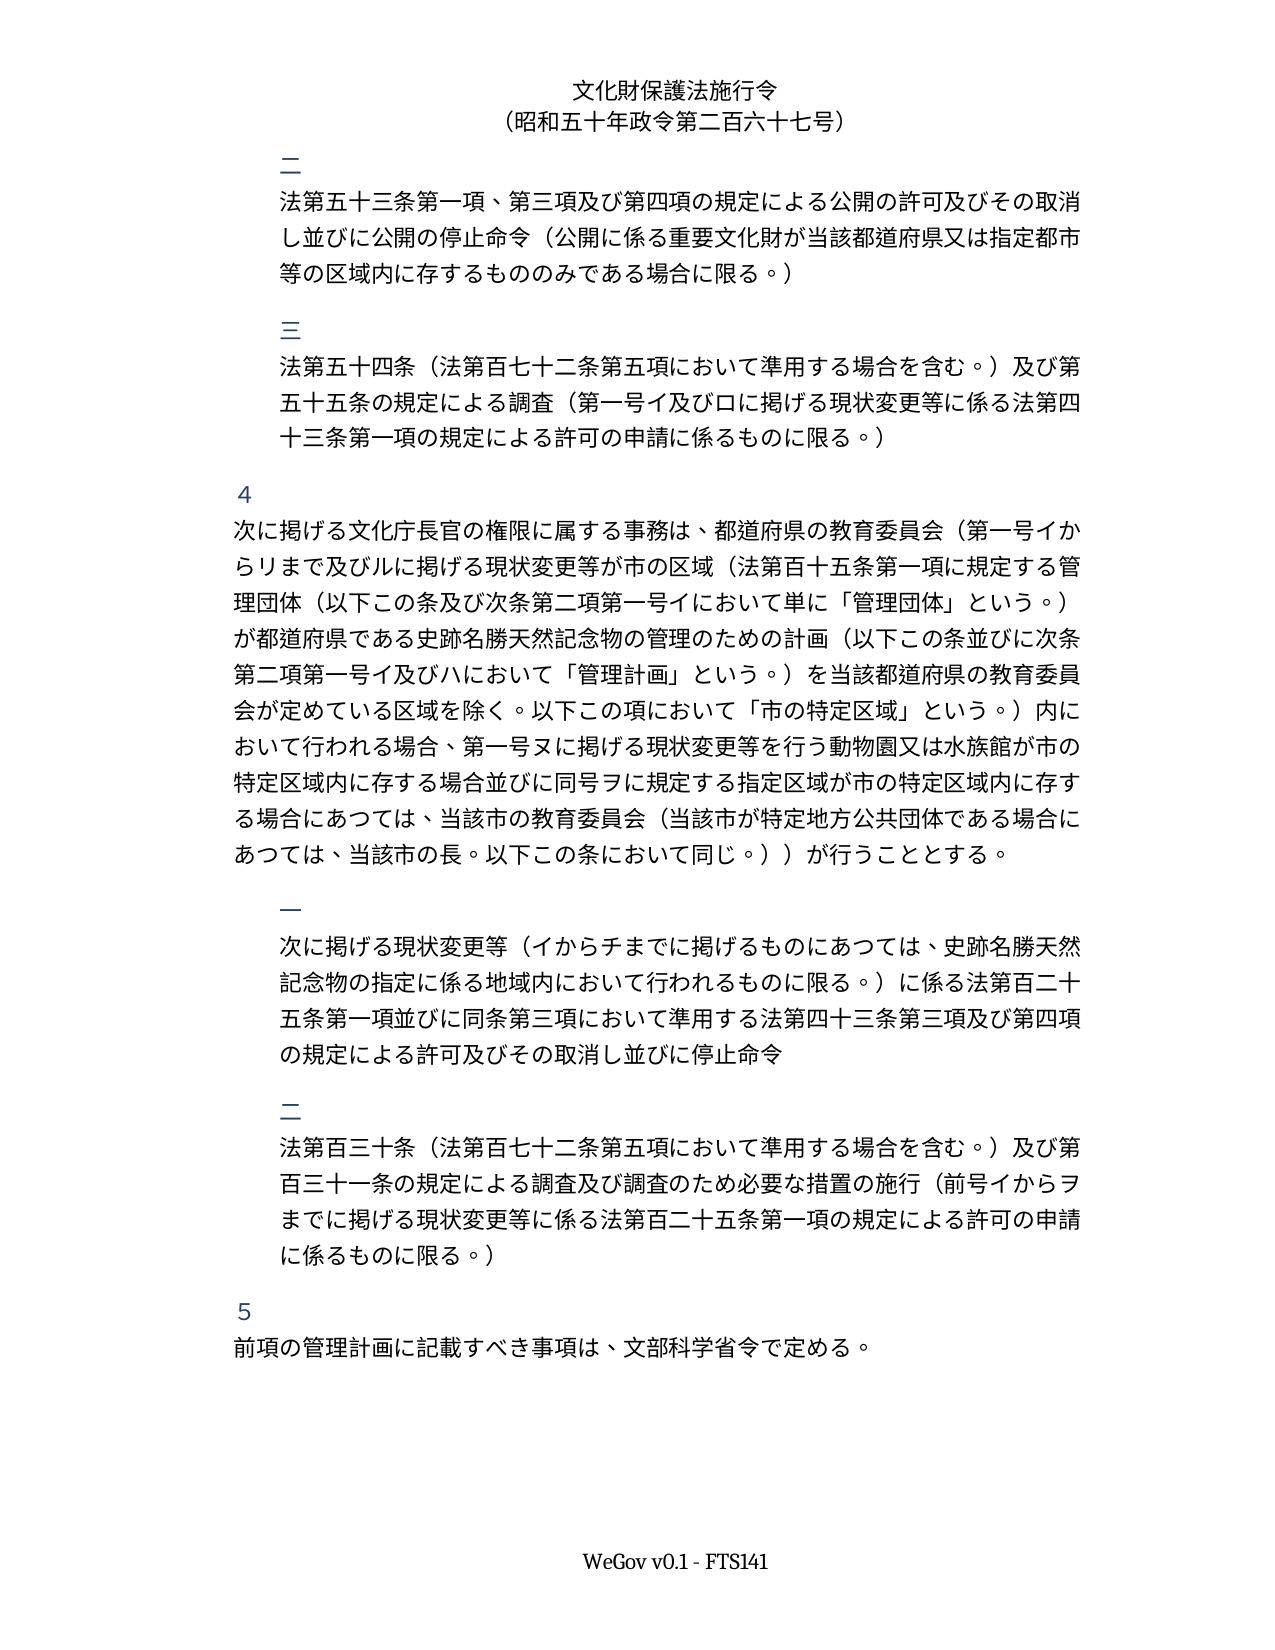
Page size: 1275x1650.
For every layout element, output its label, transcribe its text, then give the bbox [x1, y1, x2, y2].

text 法第五十四条（法第百七十二条第五項において準用する場合を含む。）及び第五十五条の規定による調査（第一号イ及びロに掲げる現状変更等に係る法第四十三条第一項の規定による許可の申請に係るものに限る。） [279, 351, 1087, 454]
subtitle ５ [233, 1296, 1087, 1328]
text 法第五十三条第一項、第三項及び第四項の規定による公開の許可及びその取消し並びに公開の停止命令（公開に係る重要文化財が当該都道府県又は指定都市等の区域内に存するもののみである場合に限る。） [279, 186, 1087, 289]
text 次に掲げる現状変更等（イからチまでに掲げるものにあつては、史跡名勝天然記念物の指定に係る地域内において行われるものに限る。）に係る法第百二十五条第一項並びに同条第三項において準用する法第四十三条第三項及び第四項の規定による許可及びその取消し並びに停止命令 [279, 931, 1087, 1070]
subtitle 二 [279, 1096, 1087, 1127]
subtitle ４ [233, 479, 1087, 510]
subtitle 二 [279, 150, 1087, 181]
subtitle 三 [279, 314, 1087, 346]
subtitle 一 [279, 895, 1087, 927]
text 前項の管理計画に記載すべき事項は、文部科学省令で定める。 [233, 1332, 1087, 1363]
text 次に掲げる文化庁長官の権限に属する事務は、都道府県の教育委員会（第一号イからリまで及びルに掲げる現状変更等が市の区域（法第百十五条第一項に規定する管理団体（以下この条及び次条第二項第一号イにおいて単に「管理団体」という。）が都道府県である史跡名勝天然記念物の管理のための計画（以下この条並びに次条第二項第一号イ及びハにおいて「管理計画」という。）を当該都道府県の教育委員会が定めている区域を除く。以下この項において「市の特定区域」という。）内において行われる場合、第一号ヌに掲げる現状変更等を行う動物園又は水族館が市の特定区域内に存する場合並びに同号ヲに規定する指定区域が市の特定区域内に存する場合にあつては、当該市の教育委員会（当該市が特定地方公共団体である場合にあつては、当該市の長。以下この条において同じ。））が行うこととする。 [233, 515, 1087, 870]
text 法第百三十条（法第百七十二条第五項において準用する場合を含む。）及び第百三十一条の規定による調査及び調査のため必要な措置の施行（前号イからヲまでに掲げる現状変更等に係る法第百二十五条第一項の規定による許可の申請に係るものに限る。） [279, 1132, 1087, 1271]
